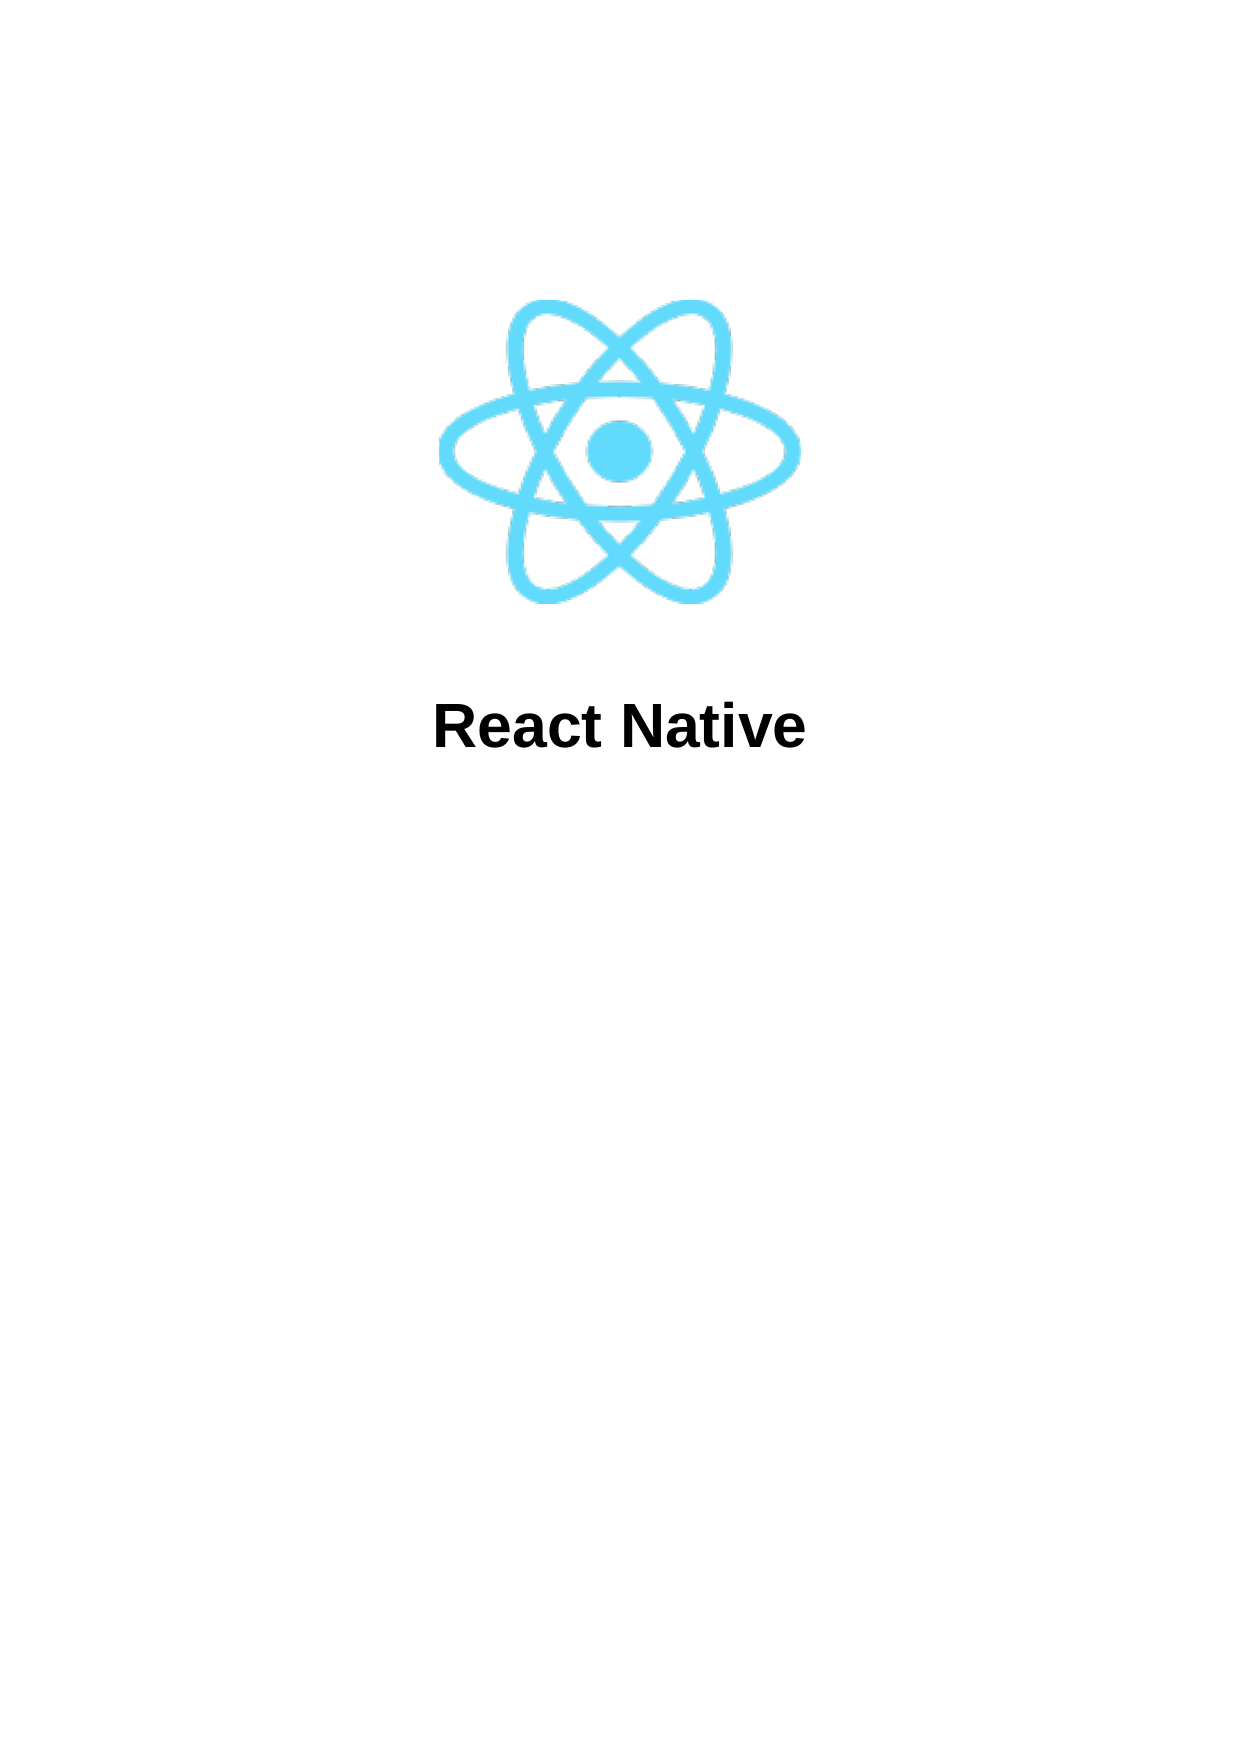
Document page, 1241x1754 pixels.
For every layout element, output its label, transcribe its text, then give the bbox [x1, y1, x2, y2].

text React Native [150, 688, 1090, 760]
picture [438, 300, 802, 604]
